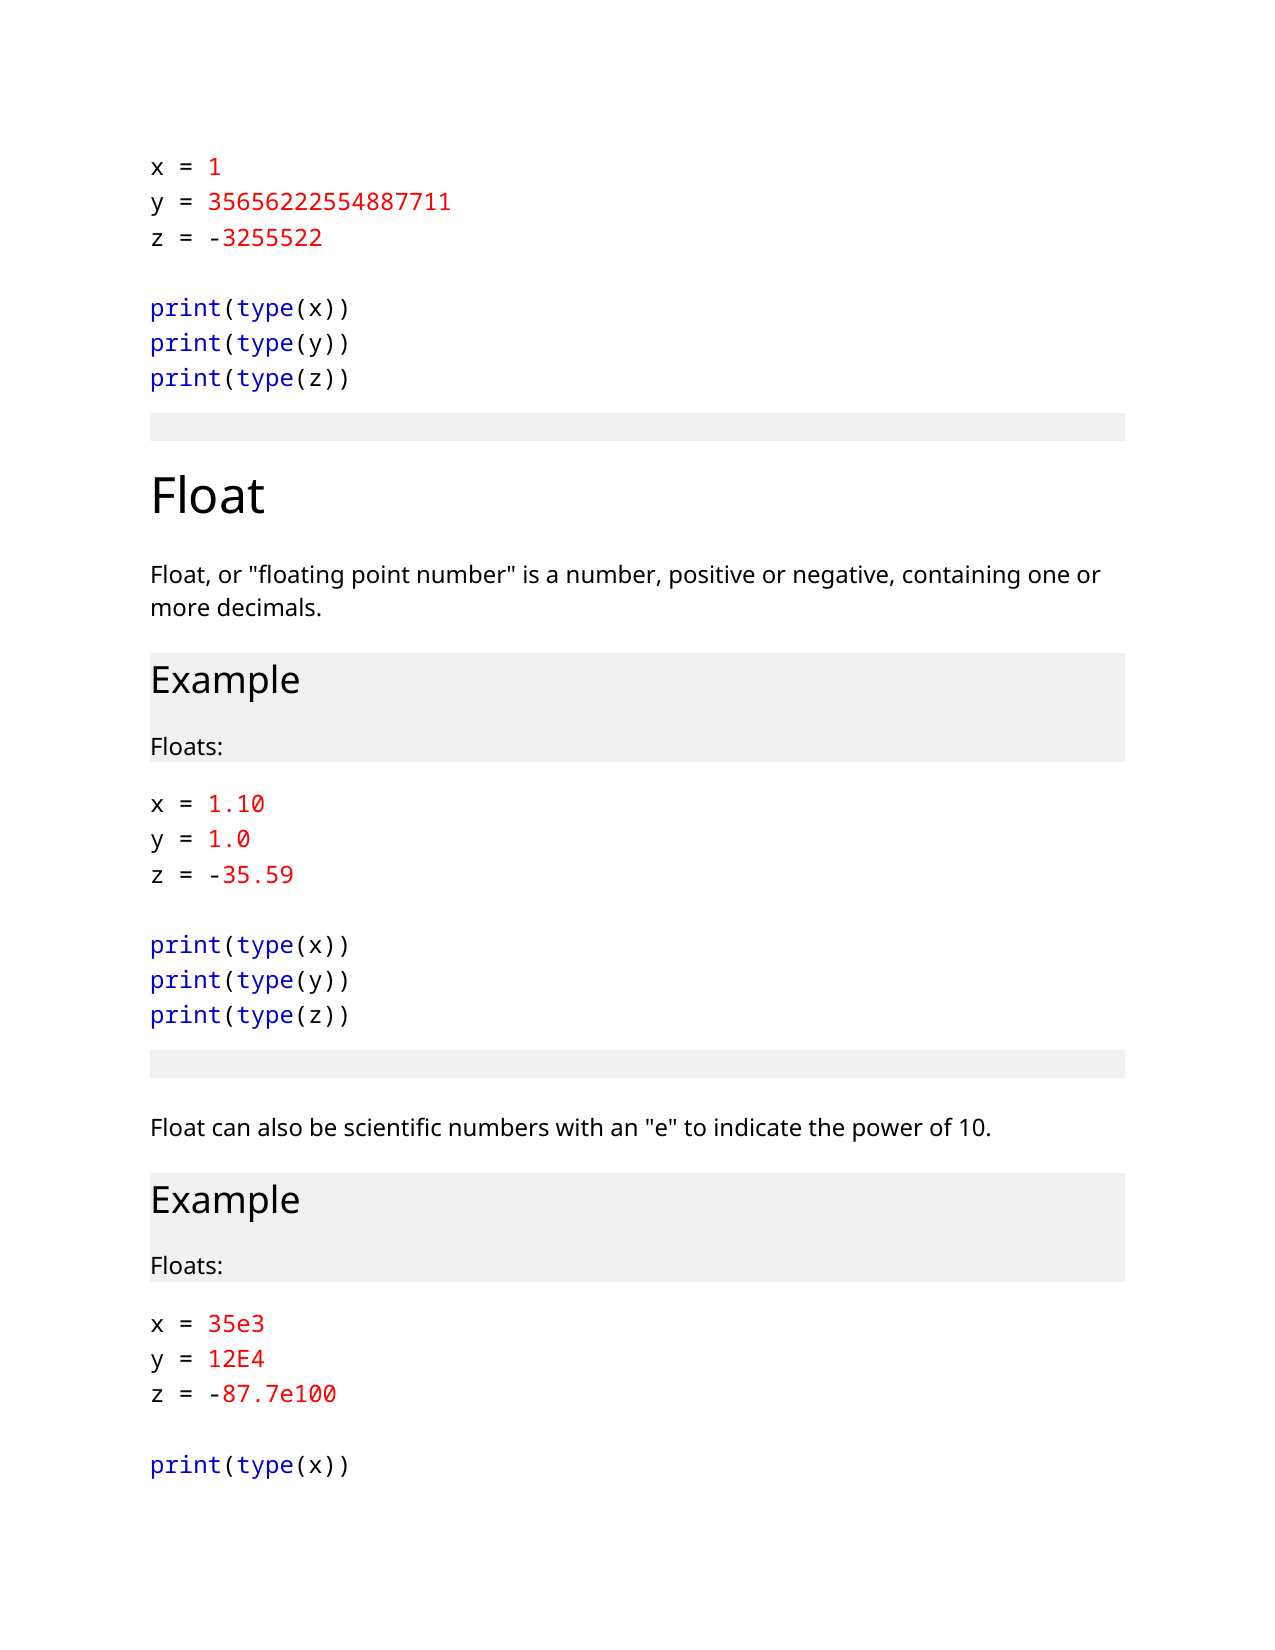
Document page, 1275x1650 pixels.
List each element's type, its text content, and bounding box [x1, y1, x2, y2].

subtitle Example [150, 653, 1125, 704]
text Floats: [150, 1249, 1125, 1282]
text x = 1.10 y = 1.0 z = -35.59 print(type(x)) print(type(y)) print(type(z)) [150, 787, 1125, 1031]
text Floats: [150, 729, 1125, 762]
text Float, or "floating point number" is a number, positive or negative, containing one or more decimals. [150, 558, 1125, 623]
text x = 1 y = 35656222554887711 z = -3255522 print(type(x)) print(type(y)) print(type(z)) [150, 150, 1125, 394]
text Float can also be scientific numbers with an "e" to indicate the power of 10. [150, 1110, 1125, 1143]
subtitle Example [150, 1173, 1125, 1224]
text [150, 1307, 1125, 1480]
subtitle Float [150, 460, 1125, 528]
